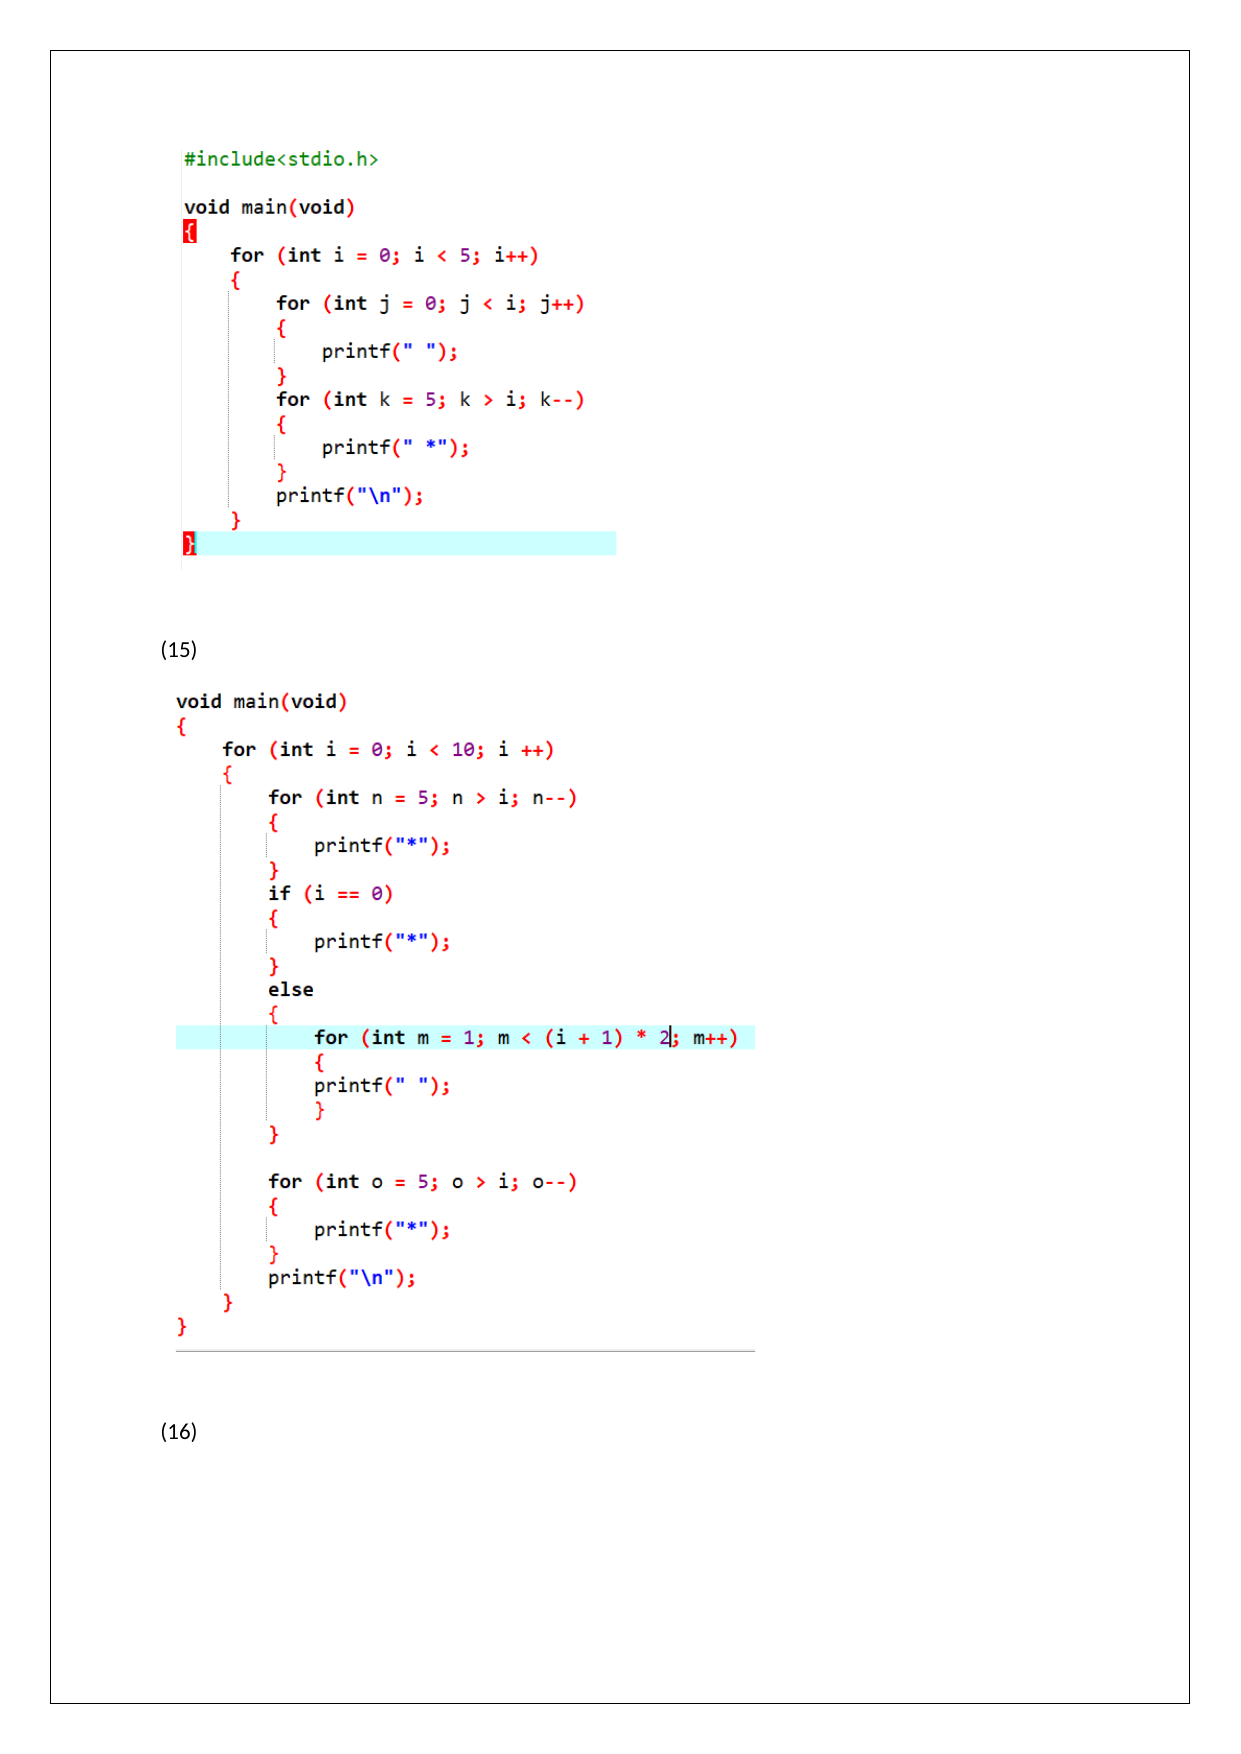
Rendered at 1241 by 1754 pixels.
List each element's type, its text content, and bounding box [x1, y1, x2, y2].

picture [175, 682, 755, 1352]
text (16) [150, 1417, 1090, 1445]
text (15) [150, 636, 1090, 663]
picture [181, 150, 617, 570]
